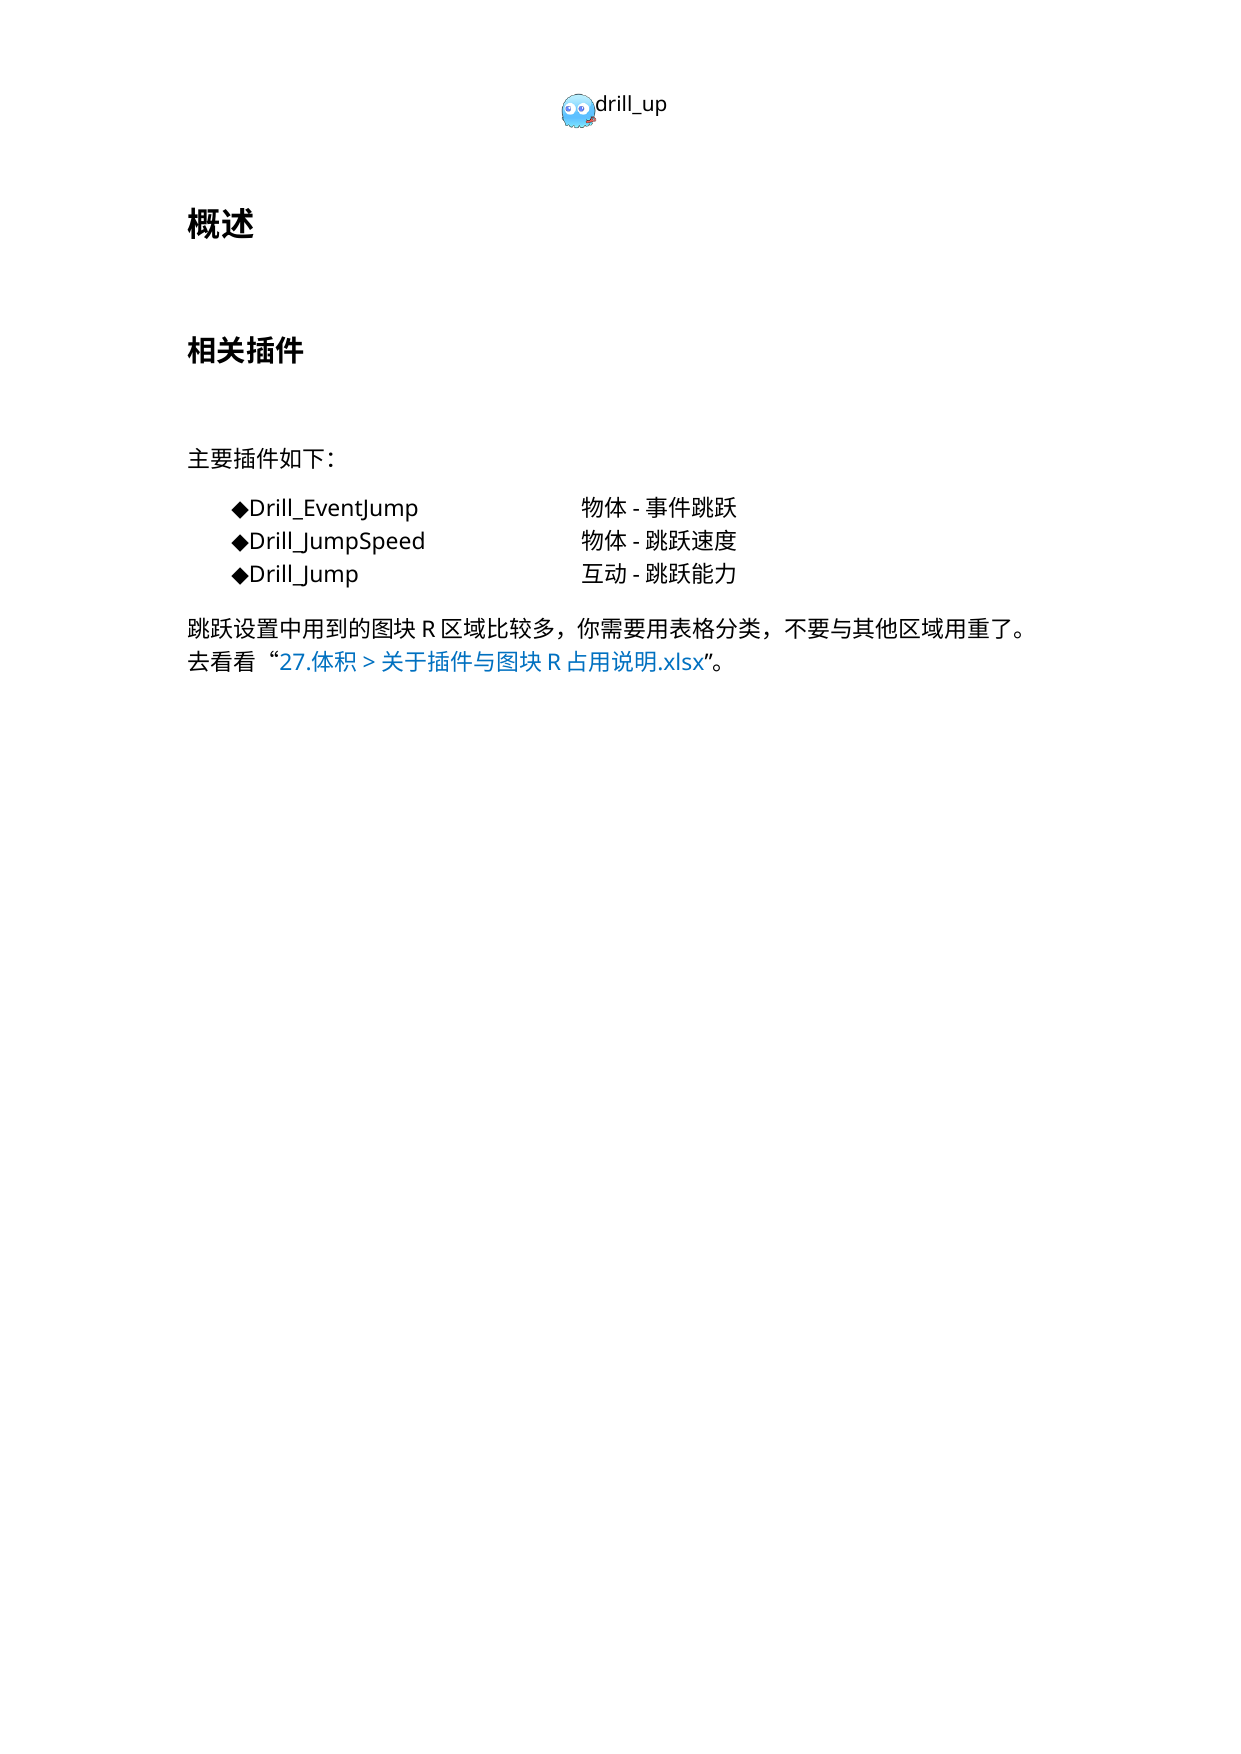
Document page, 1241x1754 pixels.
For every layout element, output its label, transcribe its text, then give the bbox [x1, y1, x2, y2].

text 跳跃设置中用到的图块R区域比较多，你需要用表格分类，不要与其他区域用重了。 [187, 610, 1053, 644]
picture [556, 88, 597, 130]
text 主要插件如下： [187, 424, 1053, 489]
subtitle 相关插件 [187, 316, 1053, 381]
text ◆Drill_JumpSpeed 物体 - 跳跃速度 [187, 523, 1053, 556]
text 去看看“27.体积 > 关于插件与图块R占用说明.xlsx”。 [187, 644, 1053, 677]
text ◆Drill_EventJump 物体 - 事件跳跃 [187, 489, 1053, 523]
text ◆Drill_Jump 互动 - 跳跃能力 [187, 556, 1053, 589]
subtitle 概述 [187, 189, 1053, 254]
